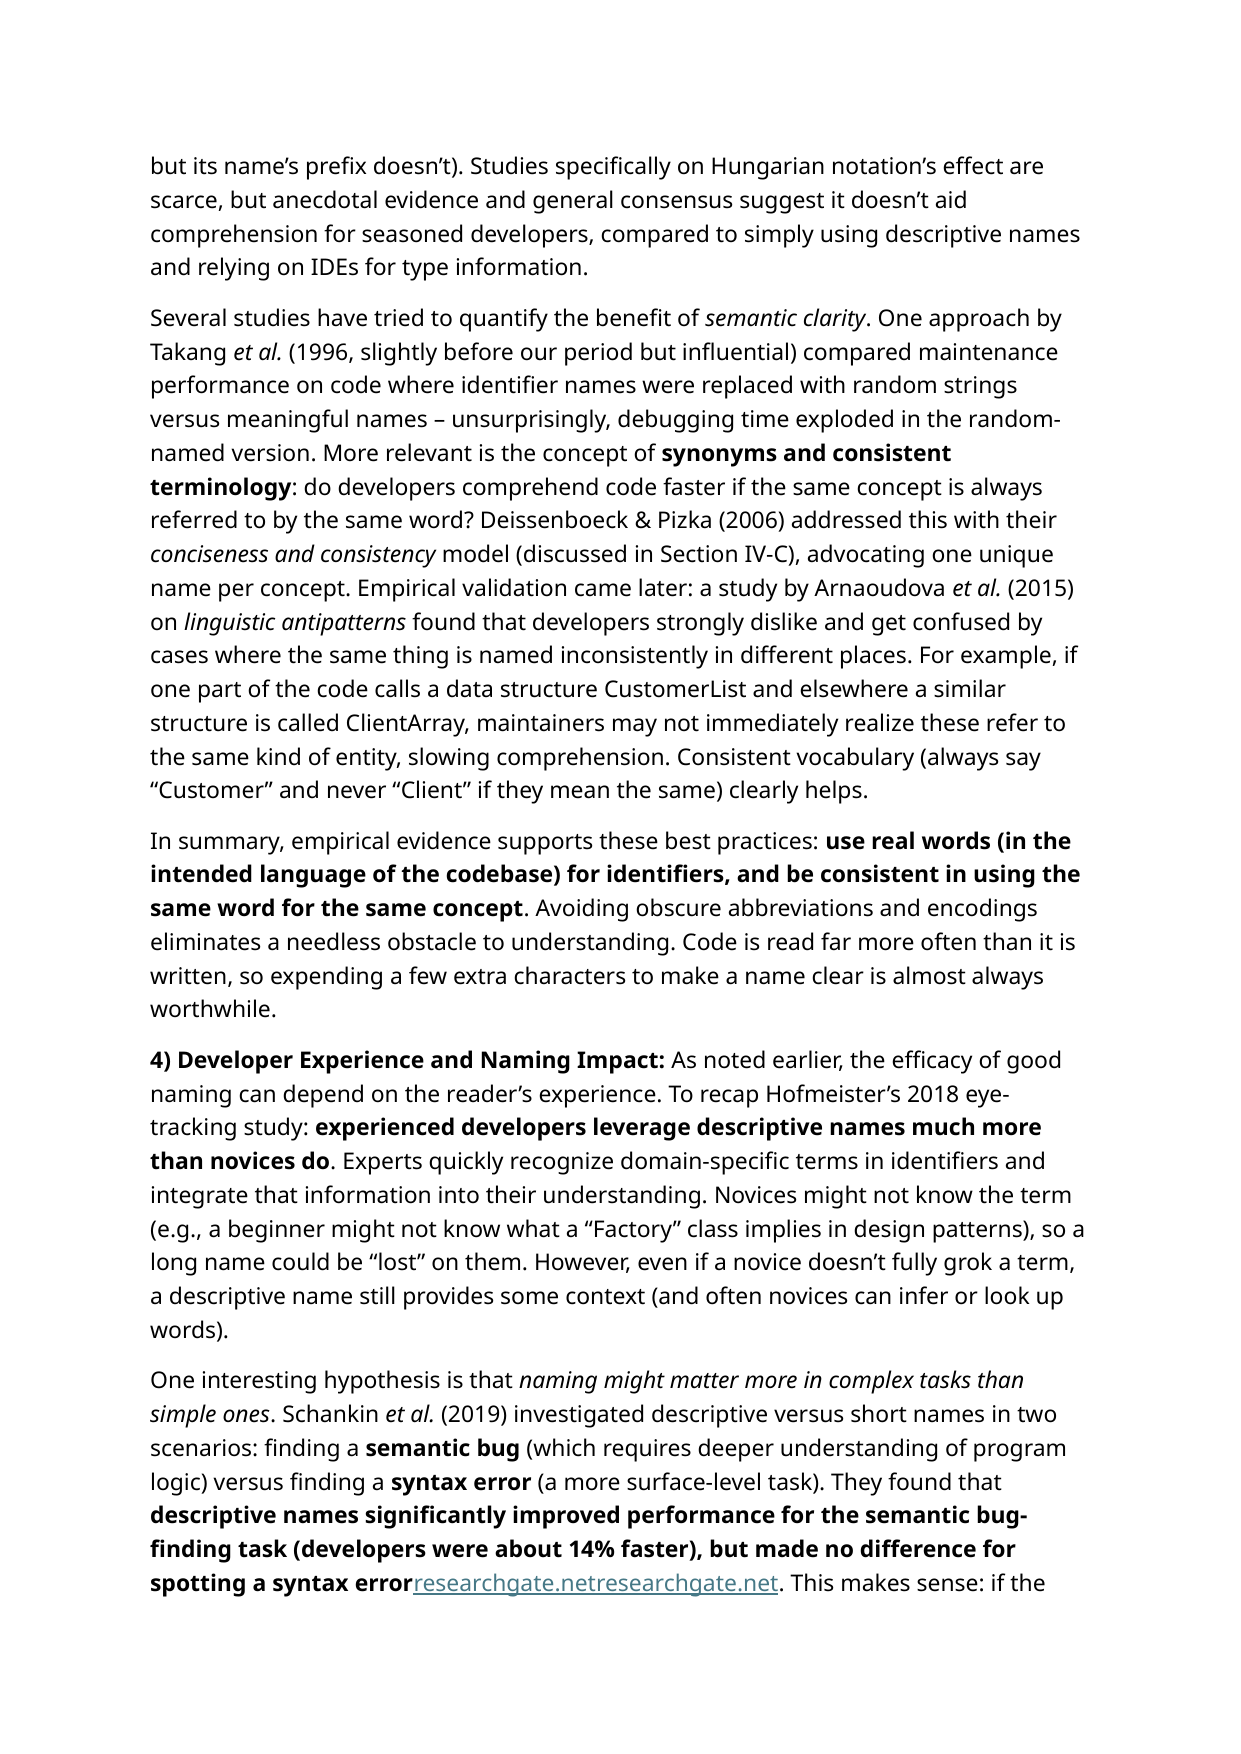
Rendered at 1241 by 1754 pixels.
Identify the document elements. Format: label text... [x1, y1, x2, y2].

text In summary, empirical evidence supports these best practices: use real words (in the intended language of the codebase) for identifiers, and be consistent in using the same word for the same concept. Avoiding obscure abbreviations and encodings eliminates a needless obstacle to understanding. Code is read far more often than it is written, so expending a few extra characters to make a name clear is almost always worthwhile. [150, 824, 1090, 1024]
text Several studies have tried to quantify the benefit of semantic clarity. One approach by Takang et al. (1996, slightly before our period but influential) compared maintenance performance on code where identifier names were replaced with random strings versus meaningful names – unsurprisingly, debugging time exploded in the random-named version. More relevant is the concept of synonyms and consistent terminology: do developers comprehend code faster if the same concept is always referred to by the same word? Deissenboeck & Pizka (2006) addressed this with their conciseness and consistency model (discussed in Section IV-C), advocating one unique name per concept. Empirical validation came later: a study by Arnaoudova et al. (2015) on linguistic antipatterns found that developers strongly dislike and get confused by cases where the same thing is named inconsistently in different places. For example, if one part of the code calls a data structure CustomerList and elsewhere a similar structure is called ClientArray, maintainers may not immediately realize these refer to the same kind of entity, slowing comprehension. Consistent vocabulary (always say “Customer” and never “Client” if they mean the same) clearly helps. [150, 302, 1090, 805]
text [150, 150, 1090, 282]
text 4) Developer Experience and Naming Impact: As noted earlier, the efficacy of good naming can depend on the reader’s experience. To recap Hofmeister’s 2018 eye-tracking study: experienced developers leverage descriptive names much more than novices do. Experts quickly recognize domain-specific terms in identifiers and integrate that information into their understanding. Novices might not know the term (e.g., a beginner might not know what a “Factory” class implies in design patterns), so a long name could be “lost” on them. However, even if a novice doesn’t fully grok a term, a descriptive name still provides some context (and often novices can infer or look up words). [150, 1044, 1090, 1345]
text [150, 1364, 1090, 1598]
